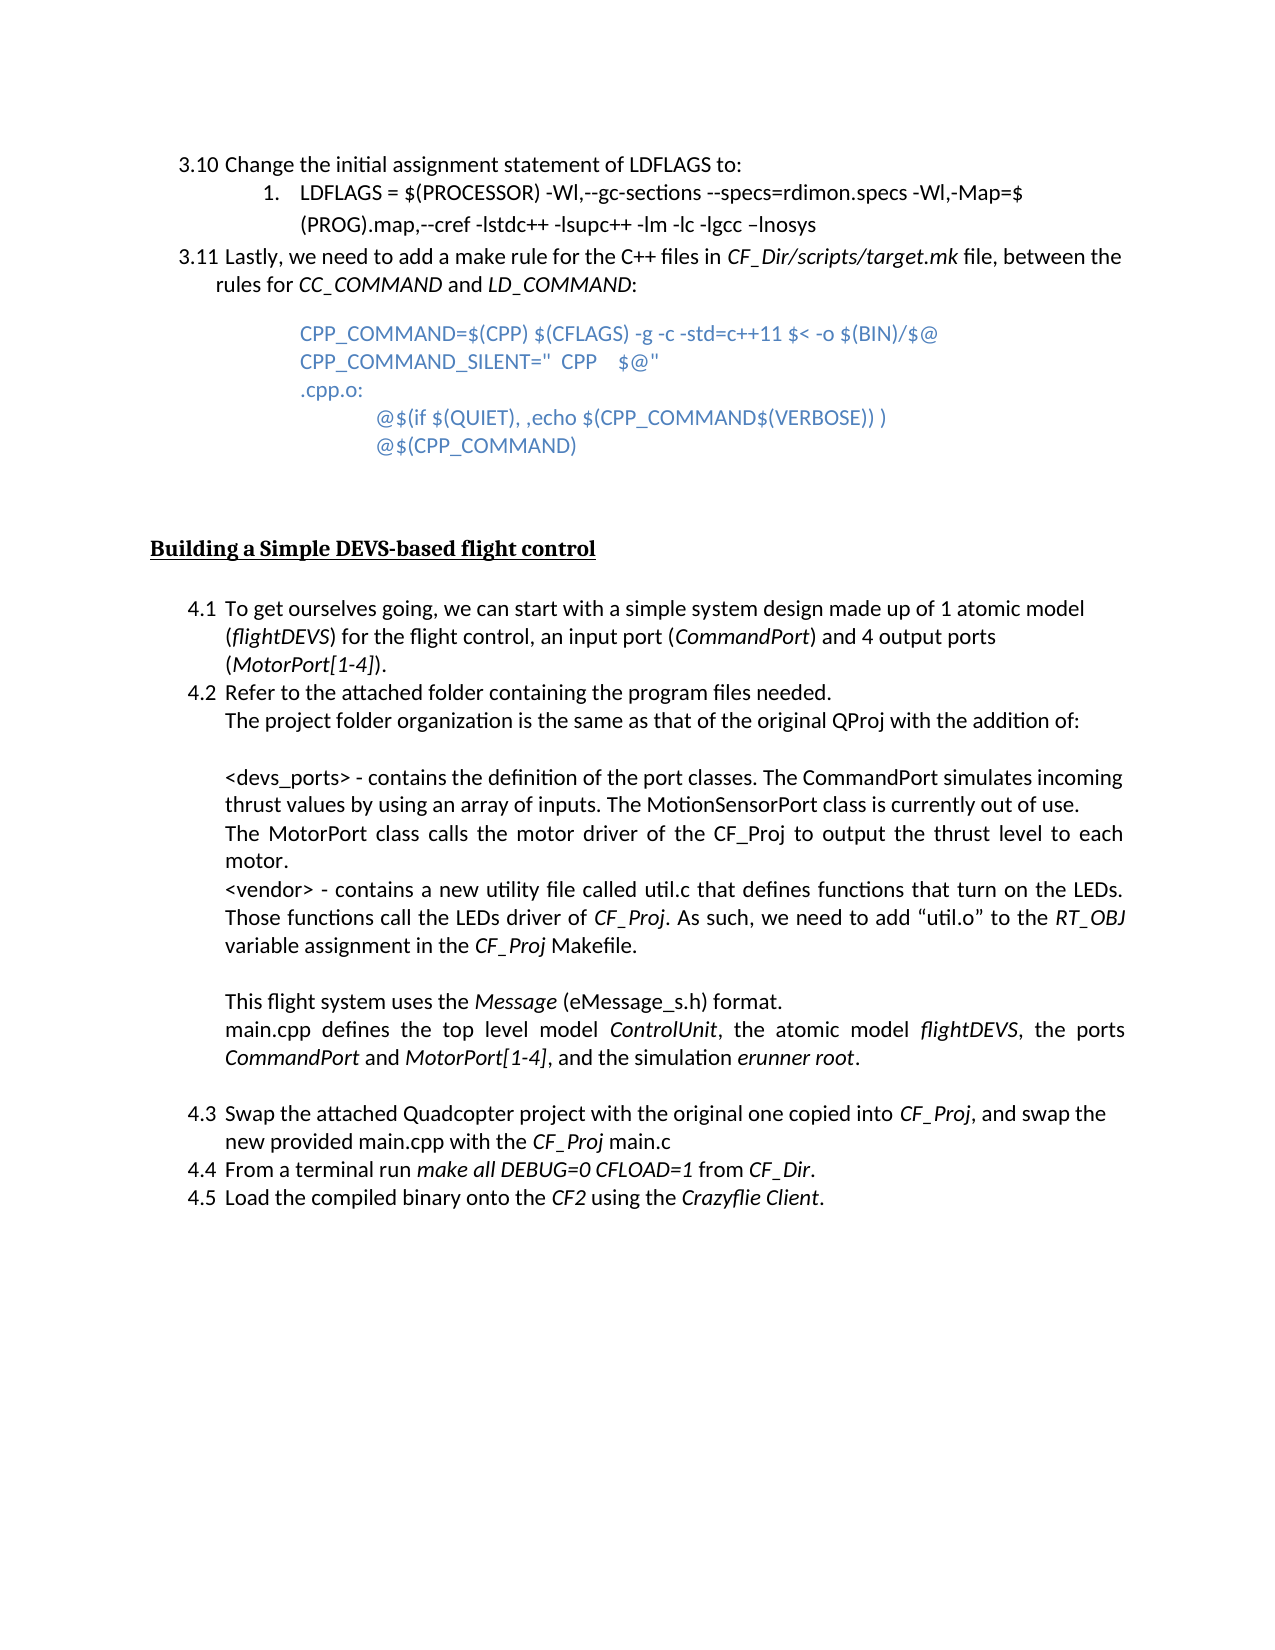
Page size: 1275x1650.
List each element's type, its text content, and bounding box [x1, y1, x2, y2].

list main.cpp defines the top level model ControlUnit, the atomic model flightDEVS, the ports CommandPort and MotorPort[1-4], and the simulation erunner root. [225, 1015, 1125, 1071]
text @$(CPP_COMMAND) [300, 431, 1125, 459]
list From a terminal run make all DEBUG=0 CFLOAD=1 from CF_Dir. [187, 1155, 1125, 1183]
list Refer to the attached folder containing the program files needed. [187, 678, 1125, 707]
list <devs_ports> - contains the definition of the port classes. The CommandPort simulates incoming thrust values by using an array of inputs. The MotionSensorPort class is currently out of use. [225, 763, 1125, 819]
subtitle Building a Simple DEVS-based flight control [150, 536, 1125, 563]
text .cpp.o: [300, 375, 1125, 403]
list Lastly, we need to add a make rule for the C++ files in CF_Dir/scripts/target.mk file, between the rules for CC_COMMAND and LD_COMMAND: [178, 242, 1125, 298]
list This flight system uses the Message (eMessage_s.h) format. [225, 987, 1125, 1015]
list Load the compiled binary onto the CF2 using the Crazyflie Client. [187, 1183, 1125, 1211]
text CPP_COMMAND=$(CPP) $(CFLAGS) -g -c -std=c++11 $< -o $(BIN)/$@ [300, 319, 1125, 347]
list Swap the attached Quadcopter project with the original one copied into CF_Proj, and swap the new provided main.cpp with the CF_Proj main.c [187, 1099, 1125, 1155]
text @$(if $(QUIET), ,echo $(CPP_COMMAND$(VERBOSE)) ) [300, 403, 1125, 431]
list LDFLAGS = $(PROCESSOR) -Wl,--gc-sections --specs=rdimon.specs -Wl,-Map=$(PROG).map,--cref -lstdc++ -lsupc++ -lm -lc -lgcc –lnosys [262, 178, 1125, 238]
list The MotorPort class calls the motor driver of the CF_Proj to output the thrust level to each motor. [225, 819, 1125, 875]
list The project folder organization is the same as that of the original QProj with the addition of: [225, 707, 1125, 734]
text CPP_COMMAND_SILENT=" CPP $@" [300, 347, 1125, 375]
list To get ourselves going, we can start with a simple system design made up of 1 atomic model (flightDEVS) for the flight control, an input port (CommandPort) and 4 output ports (MotorPort[1-4]). [187, 594, 1125, 678]
list <vendor> - contains a new utility file called util.c that defines functions that turn on the LEDs. Those functions call the LEDs driver of CF_Proj. As such, we need to add “util.o” to the RT_OBJ variable assignment in the CF_Proj Makefile. [225, 875, 1125, 959]
list Change the initial assignment statement of LDFLAGS to: [178, 150, 1125, 178]
